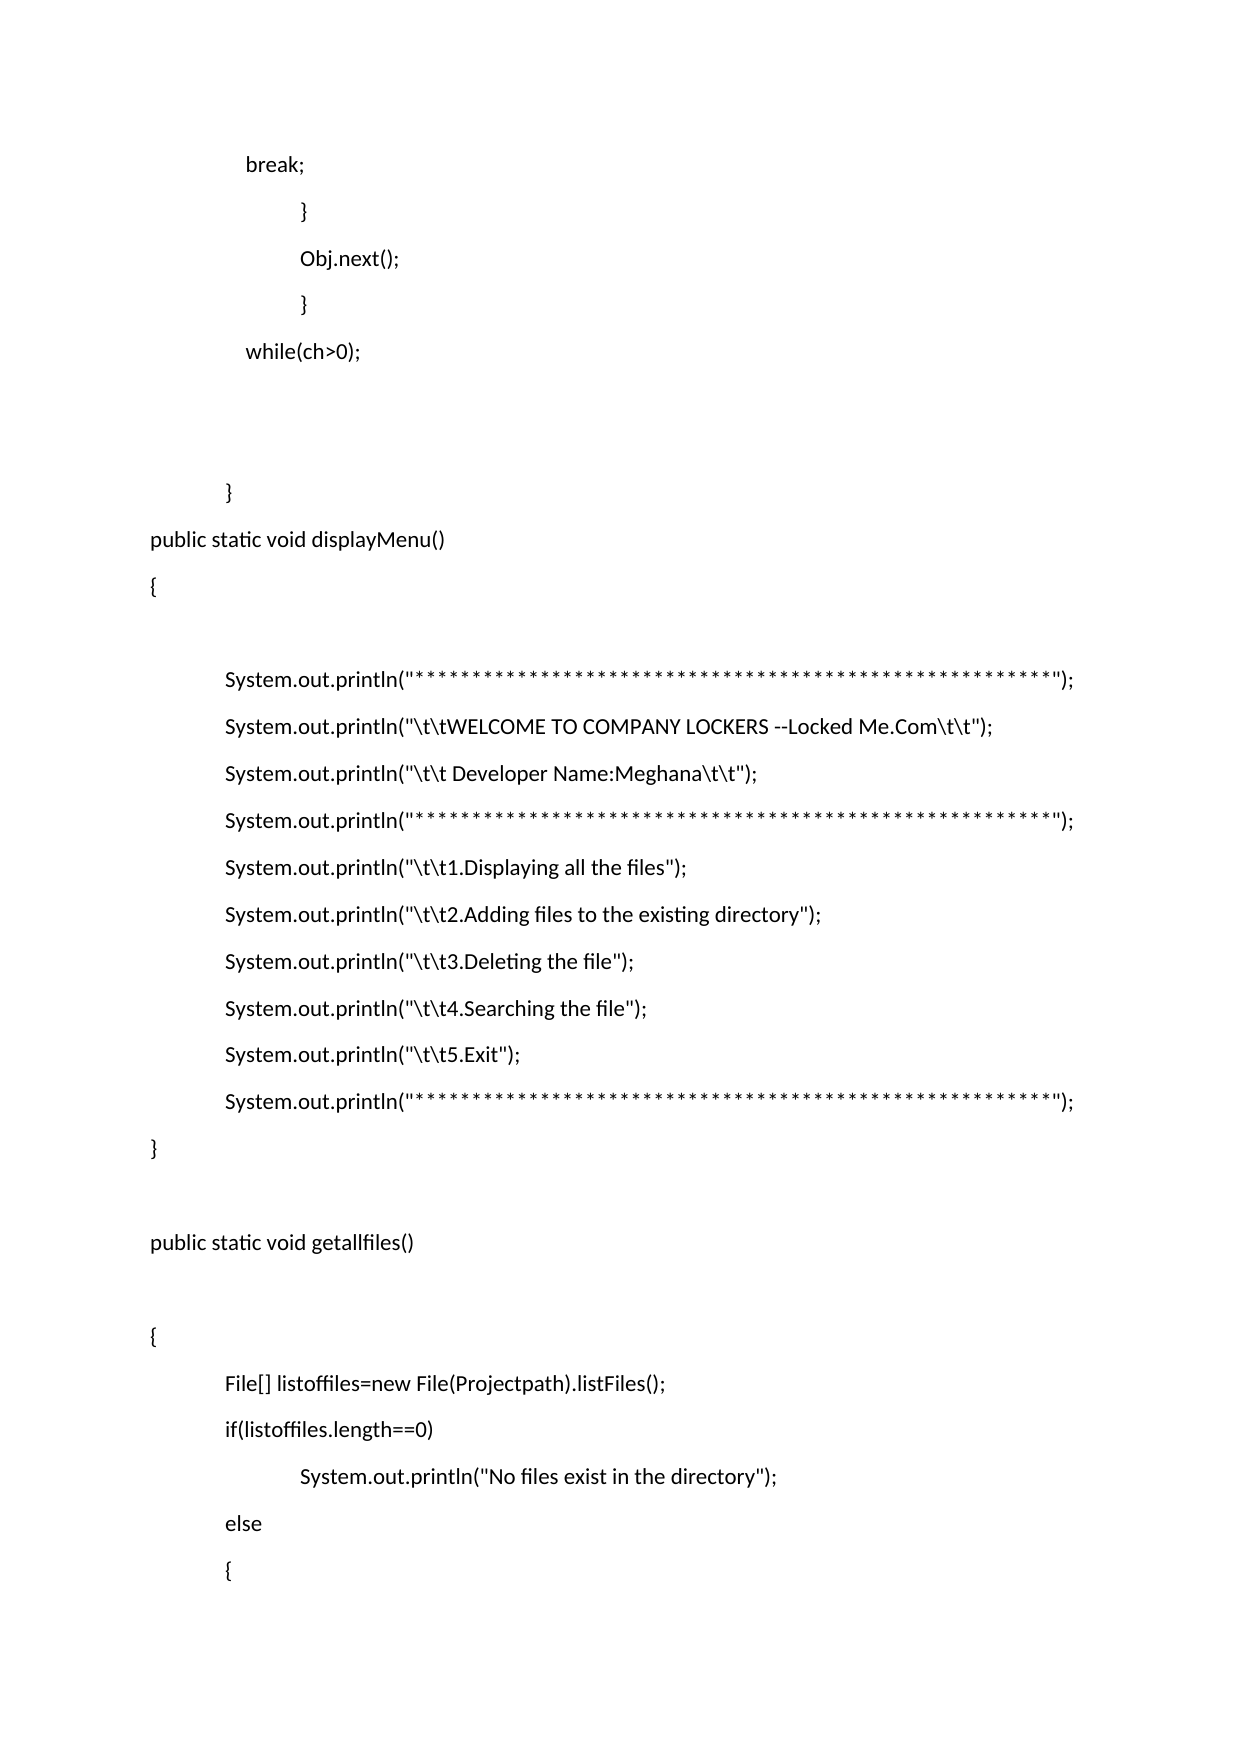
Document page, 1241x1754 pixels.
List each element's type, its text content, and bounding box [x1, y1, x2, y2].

text System.out.println("********************************************************"); [150, 666, 1090, 694]
text while(ch>0); [150, 337, 1090, 366]
text System.out.println("********************************************************"); [150, 806, 1090, 834]
text System.out.println("No files exist in the directory"); [150, 1462, 1090, 1491]
text System.out.println("\t\tWELCOME TO COMPANY LOCKERS --Locked Me.Com\t\t"); [150, 712, 1090, 741]
text System.out.println("\t\t5.Exit"); [150, 1041, 1090, 1069]
text } [150, 291, 1090, 319]
text System.out.println("********************************************************"); [150, 1087, 1090, 1116]
text System.out.println("\t\t4.Searching the file"); [150, 994, 1090, 1022]
text if(listoffiles.length==0) [150, 1416, 1090, 1444]
text Obj.next(); [150, 244, 1090, 272]
text { [150, 572, 1090, 600]
text public static void displayMenu() [150, 525, 1090, 553]
text } [150, 478, 1090, 506]
text } [150, 197, 1090, 225]
text else [150, 1509, 1090, 1537]
text System.out.println("\t\t Developer Name:Meghana\t\t"); [150, 759, 1090, 787]
text } [150, 1134, 1090, 1162]
text break; [150, 150, 1090, 178]
text System.out.println("\t\t3.Deleting the file"); [150, 947, 1090, 975]
text System.out.println("\t\t2.Adding files to the existing directory"); [150, 900, 1090, 928]
text { [150, 1322, 1090, 1350]
text public static void getallfiles() [150, 1228, 1090, 1256]
text { [150, 1556, 1090, 1584]
text File[] listoffiles=new File(Projectpath).listFiles(); [150, 1369, 1090, 1397]
text System.out.println("\t\t1.Displaying all the files"); [150, 853, 1090, 881]
